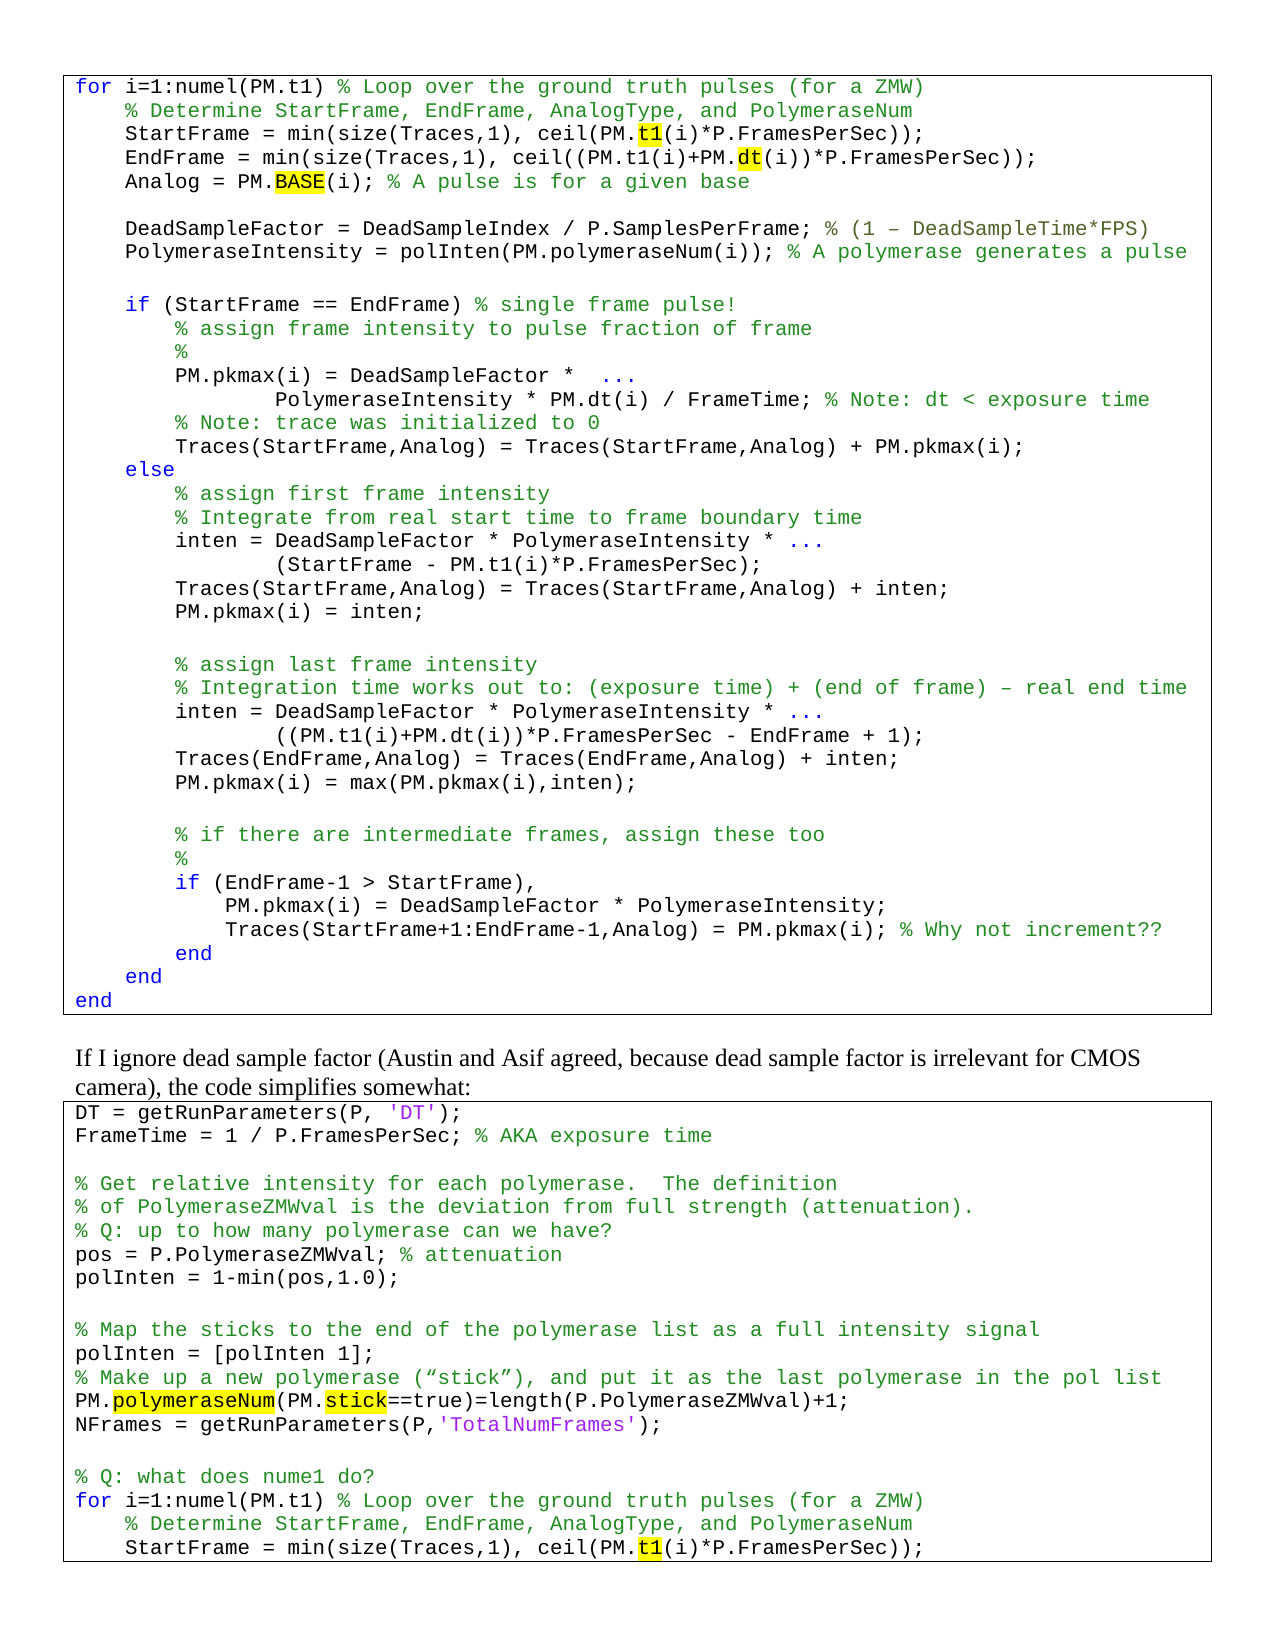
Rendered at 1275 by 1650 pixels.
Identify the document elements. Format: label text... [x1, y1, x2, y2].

text If I ignore dead sample factor (Austin and Asif agreed, because dead sample factor is irrelevant for CMOS camera), the code simplifies somewhat: [75, 1043, 1200, 1101]
